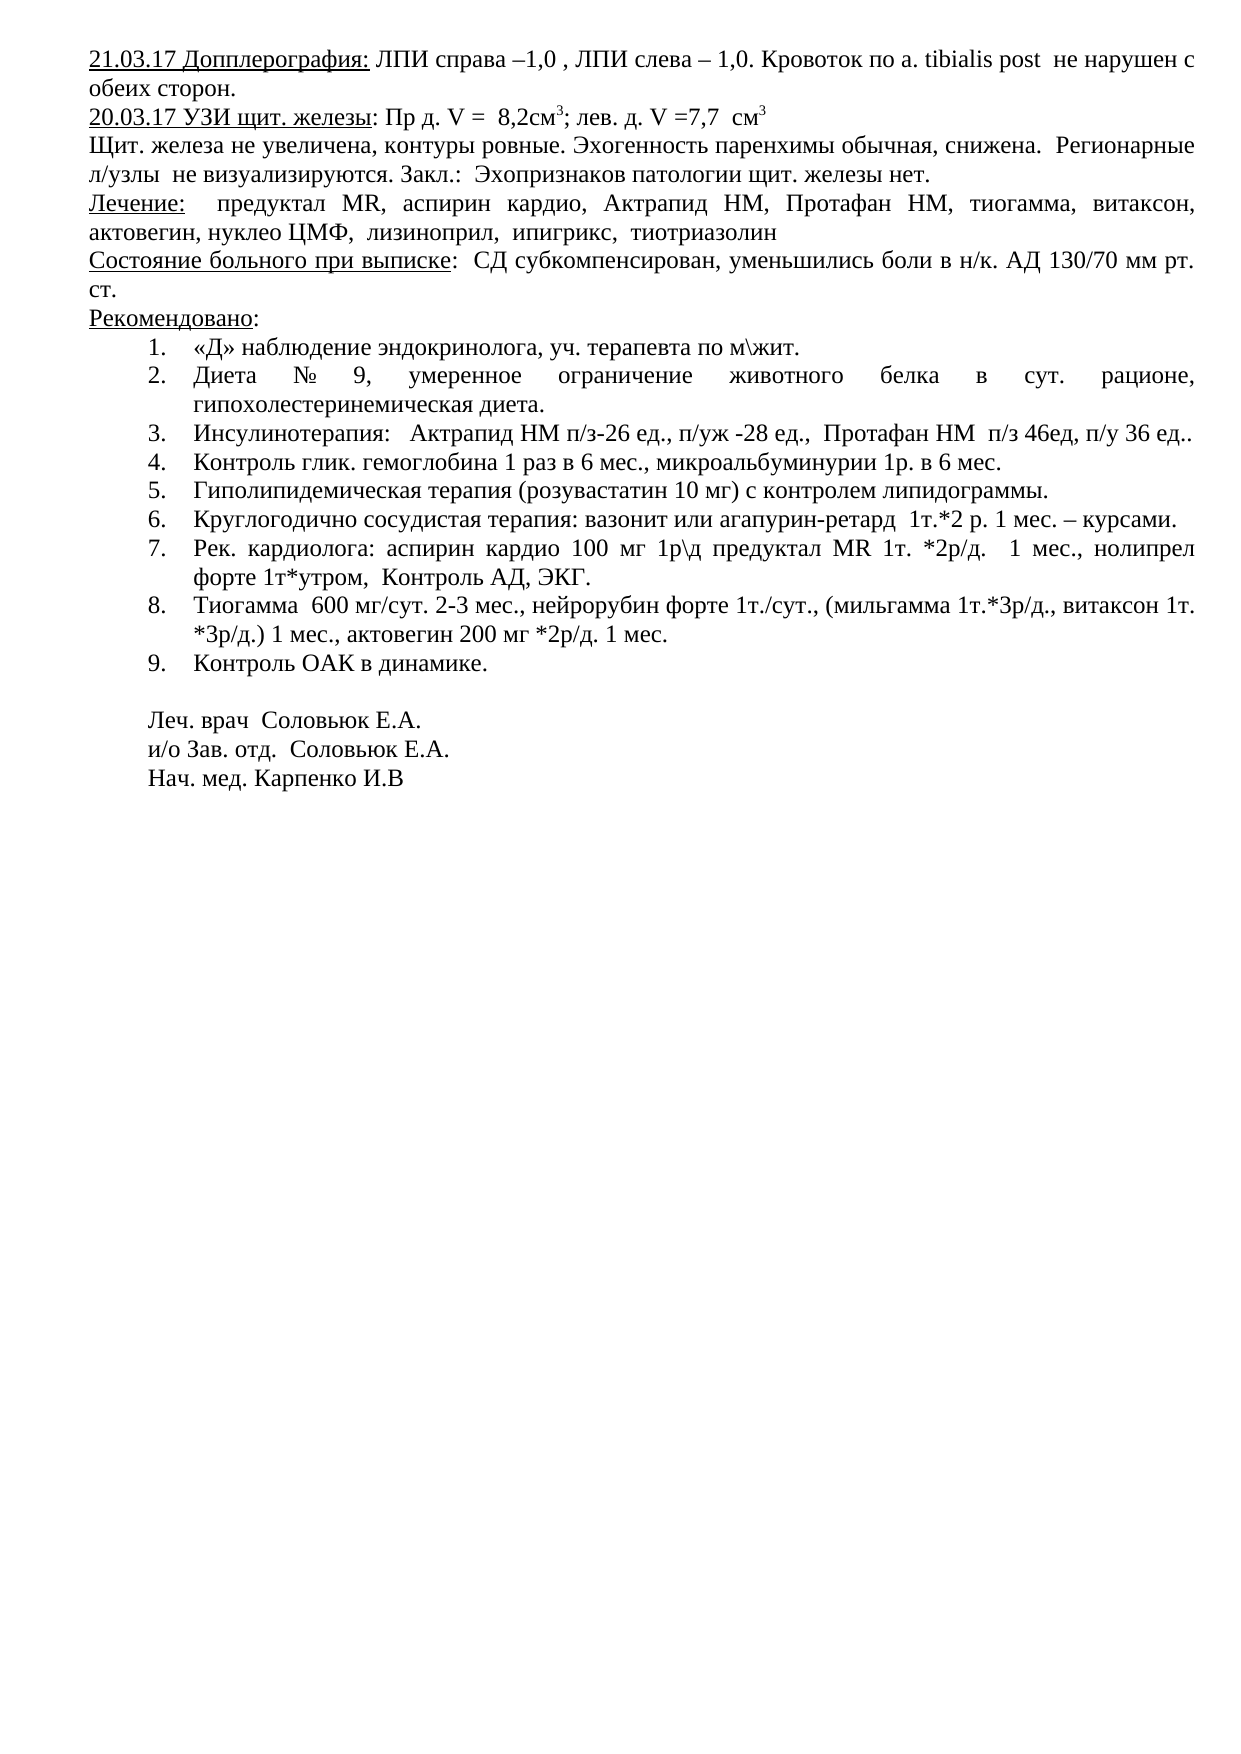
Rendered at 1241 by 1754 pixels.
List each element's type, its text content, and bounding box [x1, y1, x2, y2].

list Диета № 9, умеренное ограничение животного белка в сут. рационе, гипохолестеринемическая диета. [148, 361, 1196, 418]
list Гиполипидемическая терапия (розувастатин 10 мг) с контролем липидограммы. [148, 476, 1196, 504]
text 21.03.17 Допплерография: ЛПИ справа –1,0 , ЛПИ слева – 1,0. Кровоток по а. tibialis роst не нарушен с обеих сторон. [89, 44, 1196, 102]
list Тиогамма 600 мг/сут. 2-3 мес., нейрорубин форте 1т./сут., (мильгамма 1т.*3р/д., витаксон 1т. *3р/д.) 1 мес., актовегин 200 мг *2р/д. 1 мес. [148, 591, 1196, 648]
list Круглогодично сосудистая терапия: вазонит или агапурин-ретард 1т.*2 р. 1 мес. – курсами. [148, 504, 1196, 533]
text 20.03.17 УЗИ щит. железы: Пр д. V = 8,2см3; лев. д. V =7,7 см3 [89, 102, 1196, 131]
text Лечение: предуктал MR, аспирин кардио, Актрапид НМ, Протафан НМ, тиогамма, витаксон, актовегин, нуклео ЦМФ, лизиноприл, ипигрикс, тиотриазолин [89, 188, 1196, 246]
subtitle Леч. врач Соловьюк Е.А. [148, 706, 1196, 734]
list Рек. кардиолога: аспирин кардио 100 мг 1р\д предуктал МR 1т. *2р/д. 1 мес., нолипрел форте 1т*утром, Контроль АД, ЭКГ. [148, 533, 1196, 591]
list Контроль ОАК в динамике. [148, 648, 1196, 677]
text Щит. железа не увеличена, контуры ровные. Эхогенность паренхимы обычная, снижена. Регионарные л/узлы не визуализируются. Закл.: Эхопризнаков патологии щит. железы нет. [89, 131, 1196, 188]
text и/о Зав. отд. Соловьюк Е.А. [148, 734, 1196, 763]
list Контроль глик. гемоглобина 1 раз в 6 мес., микроальбуминурии 1р. в 6 мес. [148, 447, 1196, 476]
text Рекомендовано: [89, 303, 1196, 332]
text Состояние больного при выписке: СД субкомпенсирован, уменьшились боли в н/к. АД 130/70 мм рт. ст. [89, 246, 1196, 303]
list Инсулинотерапия: Актрапид НМ п/з-26 ед., п/уж -28 ед., Протафан НМ п/з 46ед, п/у 36 ед.. [148, 418, 1196, 447]
list «Д» наблюдение эндокринолога, уч. терапевта по м\жит. [148, 332, 1196, 361]
text Нач. мед. Карпенко И.В [148, 763, 1196, 792]
